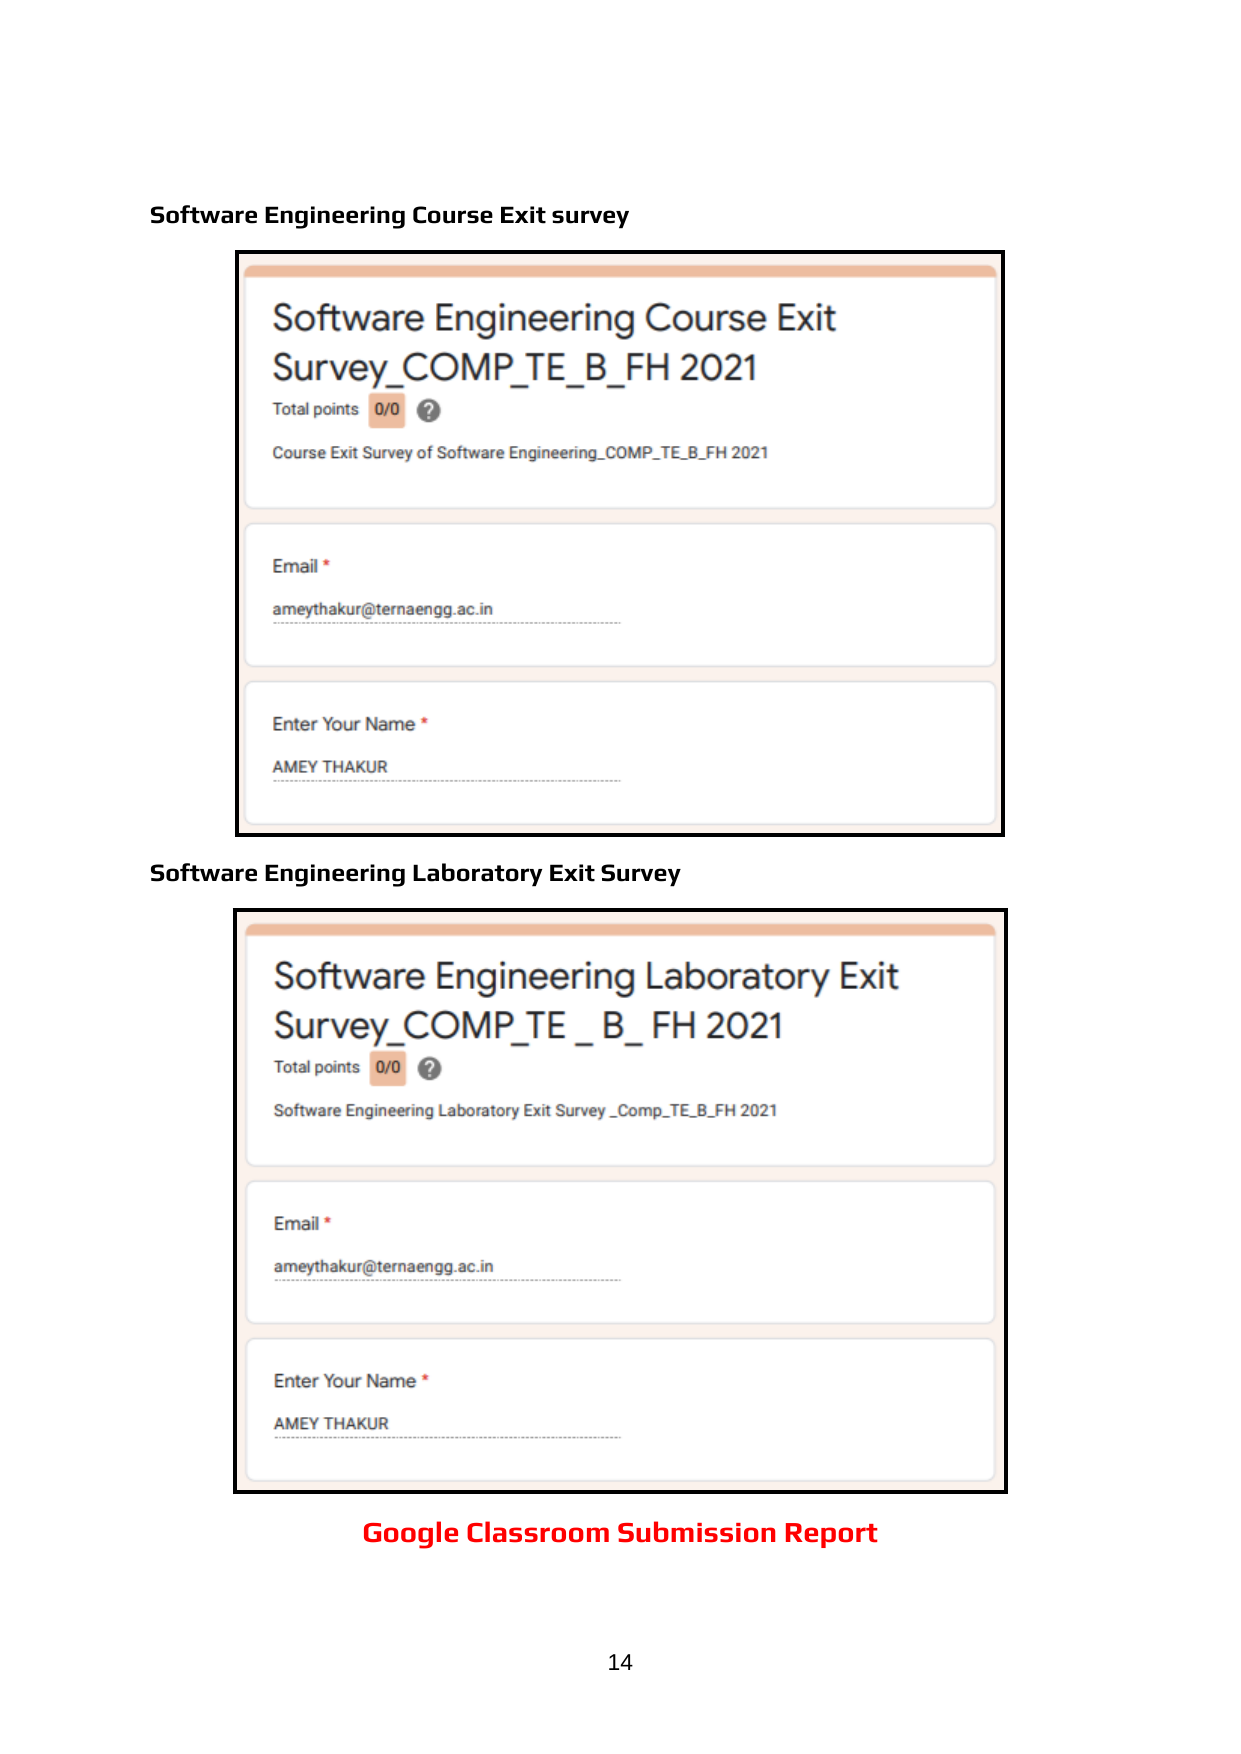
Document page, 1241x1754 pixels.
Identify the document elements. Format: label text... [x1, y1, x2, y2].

picture [239, 254, 1001, 833]
text Google Classroom Submission Report [150, 1515, 1090, 1549]
text Software Engineering Laboratory Exit Survey [150, 858, 1090, 887]
picture [237, 912, 1004, 1490]
text Software Engineering Course Exit survey [150, 200, 1090, 229]
